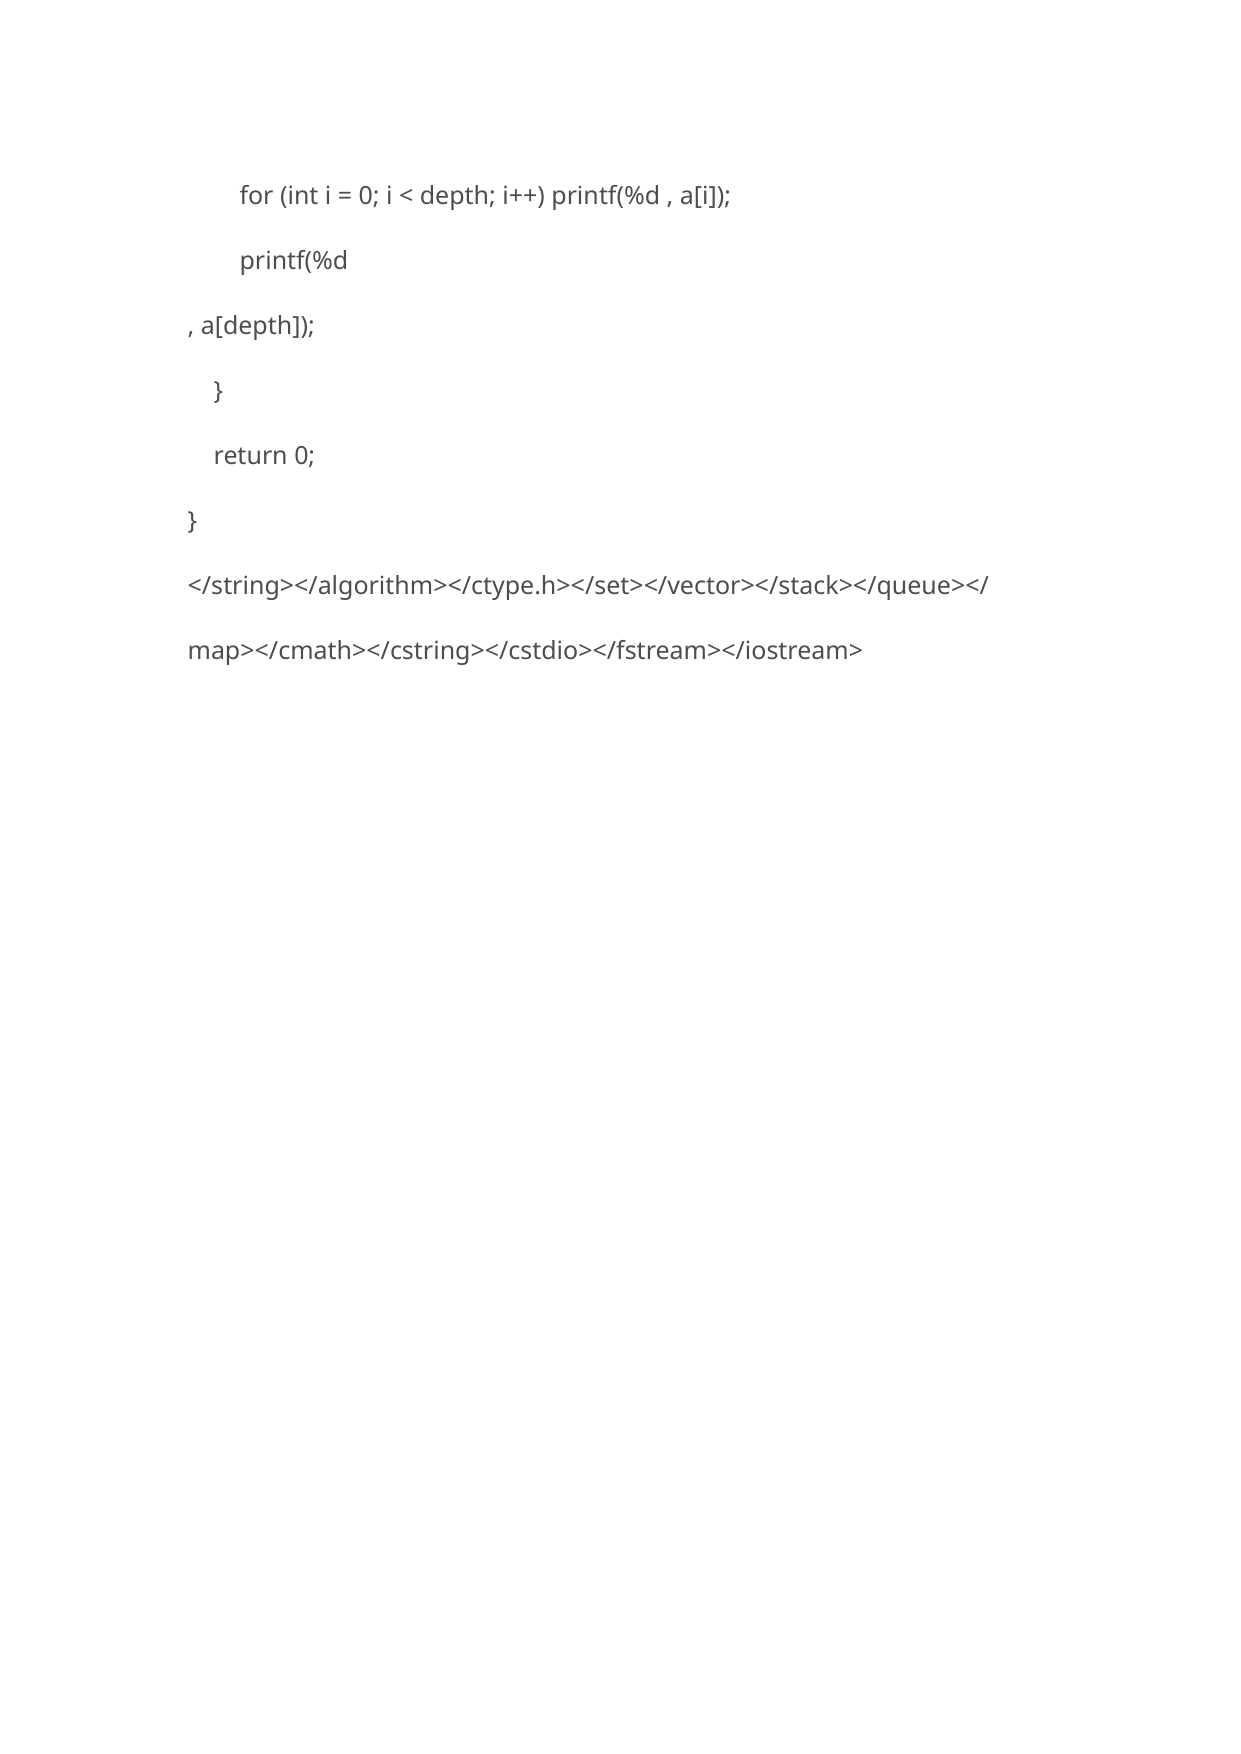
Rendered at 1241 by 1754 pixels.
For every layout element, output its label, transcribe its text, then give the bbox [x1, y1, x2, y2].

text for (int i = 0; i < depth; i++) printf(%d , a[i]); [187, 162, 1053, 227]
text } [187, 487, 1053, 552]
text printf(%d [187, 227, 1053, 292]
text return 0; [187, 422, 1053, 487]
text , a[depth]); [187, 292, 1053, 357]
text } [187, 357, 1053, 422]
text </string></algorithm></ctype.h></set></vector></stack></queue></map></cmath></cstring></cstdio></fstream></iostream> [187, 552, 1053, 682]
